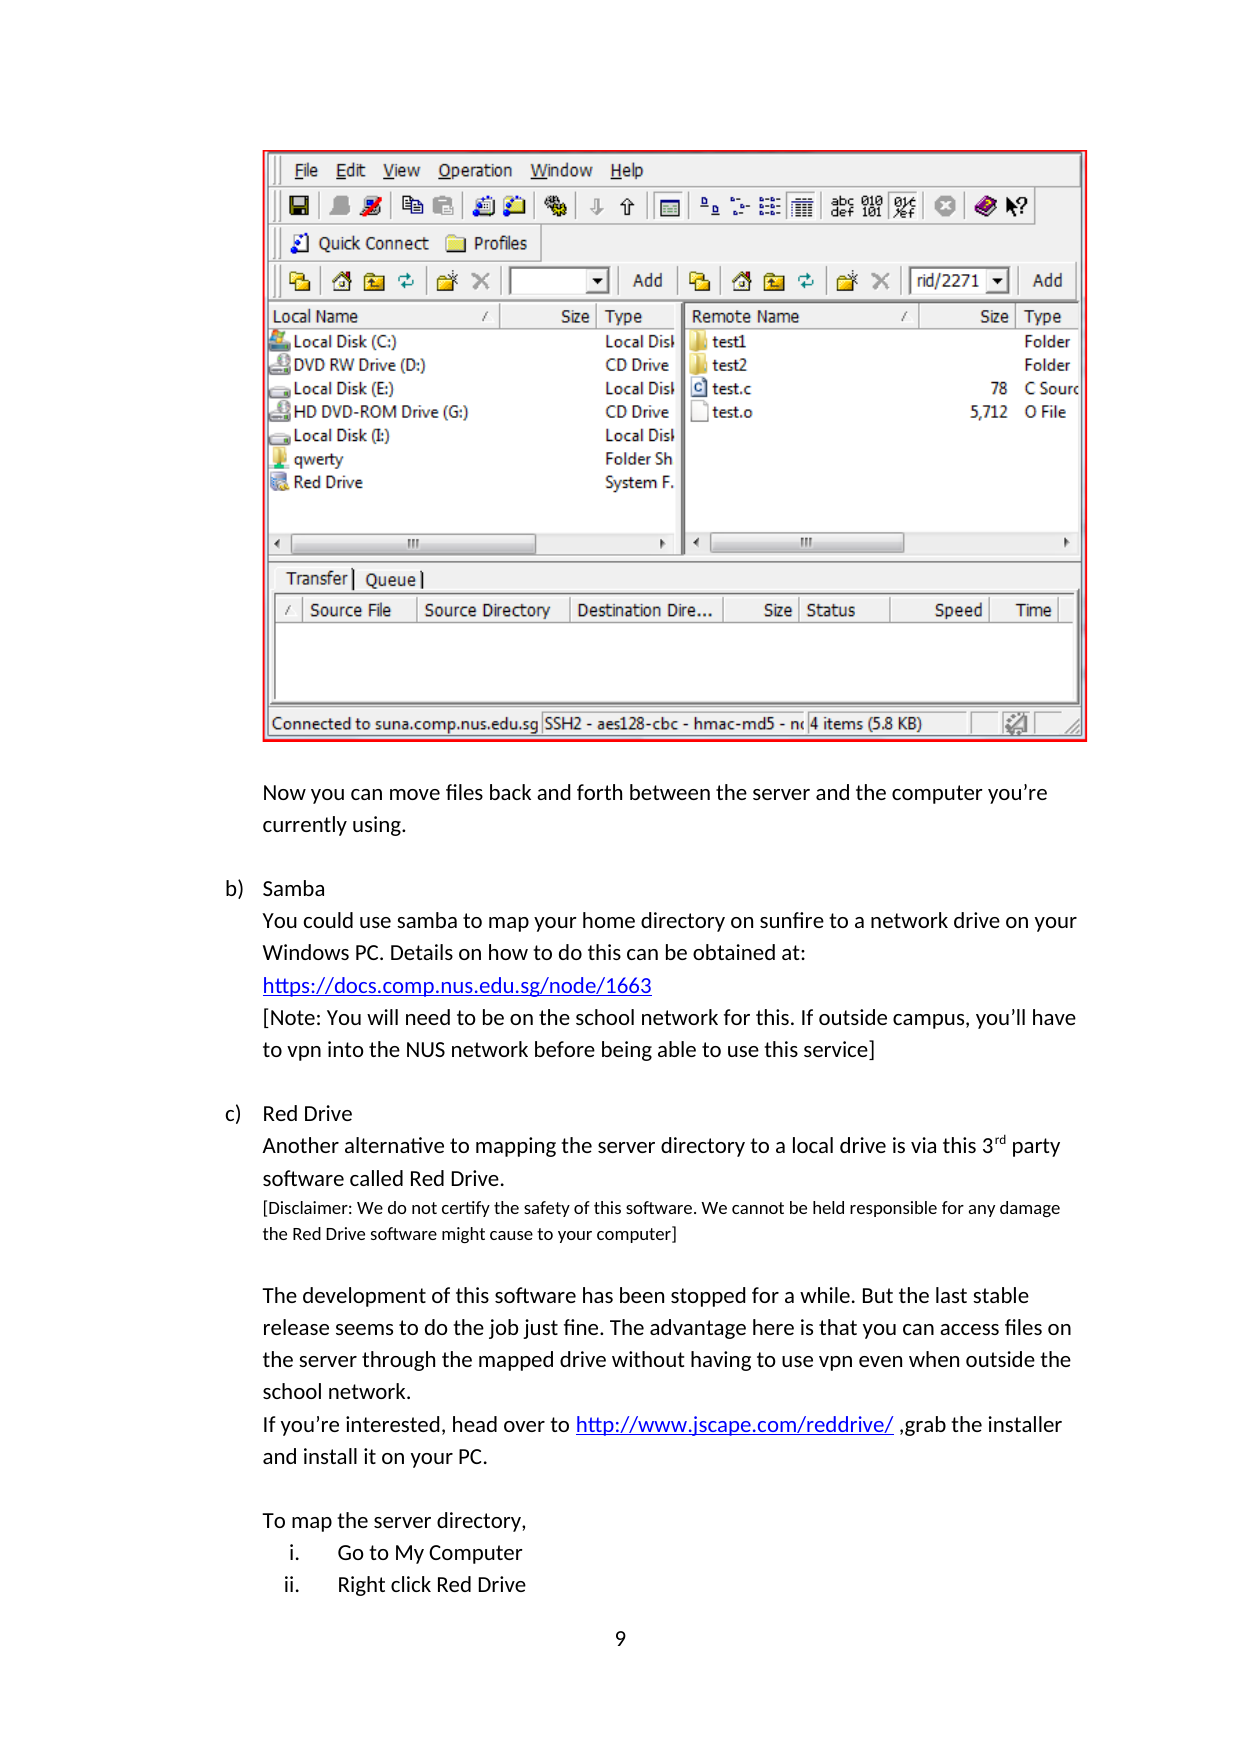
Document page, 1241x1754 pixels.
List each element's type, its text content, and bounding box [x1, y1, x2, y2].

list Samba [225, 874, 1090, 902]
picture [262, 150, 1088, 742]
list To map the server directory, [262, 1506, 1090, 1534]
list https://docs.comp.nus.edu.sg/node/1663 [262, 971, 1090, 999]
list The development of this software has been stopped for a while. But the last stable release seems to do the job just fine. The advantage here is that you can access files on the server through the mapped drive without having to use vpn even when outside the school network. [262, 1281, 1090, 1406]
list Go to My Computer [300, 1538, 1090, 1566]
list You could use samba to map your home directory on sunfire to a network drive on your Windows PC. Details on how to do this can be obtained at: [262, 906, 1090, 967]
list [Disclaimer: We do not certify the safety of this software. We cannot be held responsible for any damage the Red Drive software might cause to your computer] [262, 1196, 1090, 1245]
list Another alternative to mapping the server directory to a local drive is via this 3rd party software called Red Drive. [262, 1132, 1090, 1192]
list Red Drive [225, 1099, 1090, 1127]
list [Note: You will need to be on the school network for this. If outside campus, you’ll have to vpn into the NUS network before being able to use this service] [262, 1003, 1090, 1063]
list Now you can move files back and forth between the server and the computer you’re currently using. [262, 778, 1090, 838]
list Right click Red Drive [300, 1571, 1090, 1599]
list If you’re interested, head over to http://www.jscape.com/reddrive/ ,grab the installer and install it on your PC. [262, 1410, 1090, 1470]
